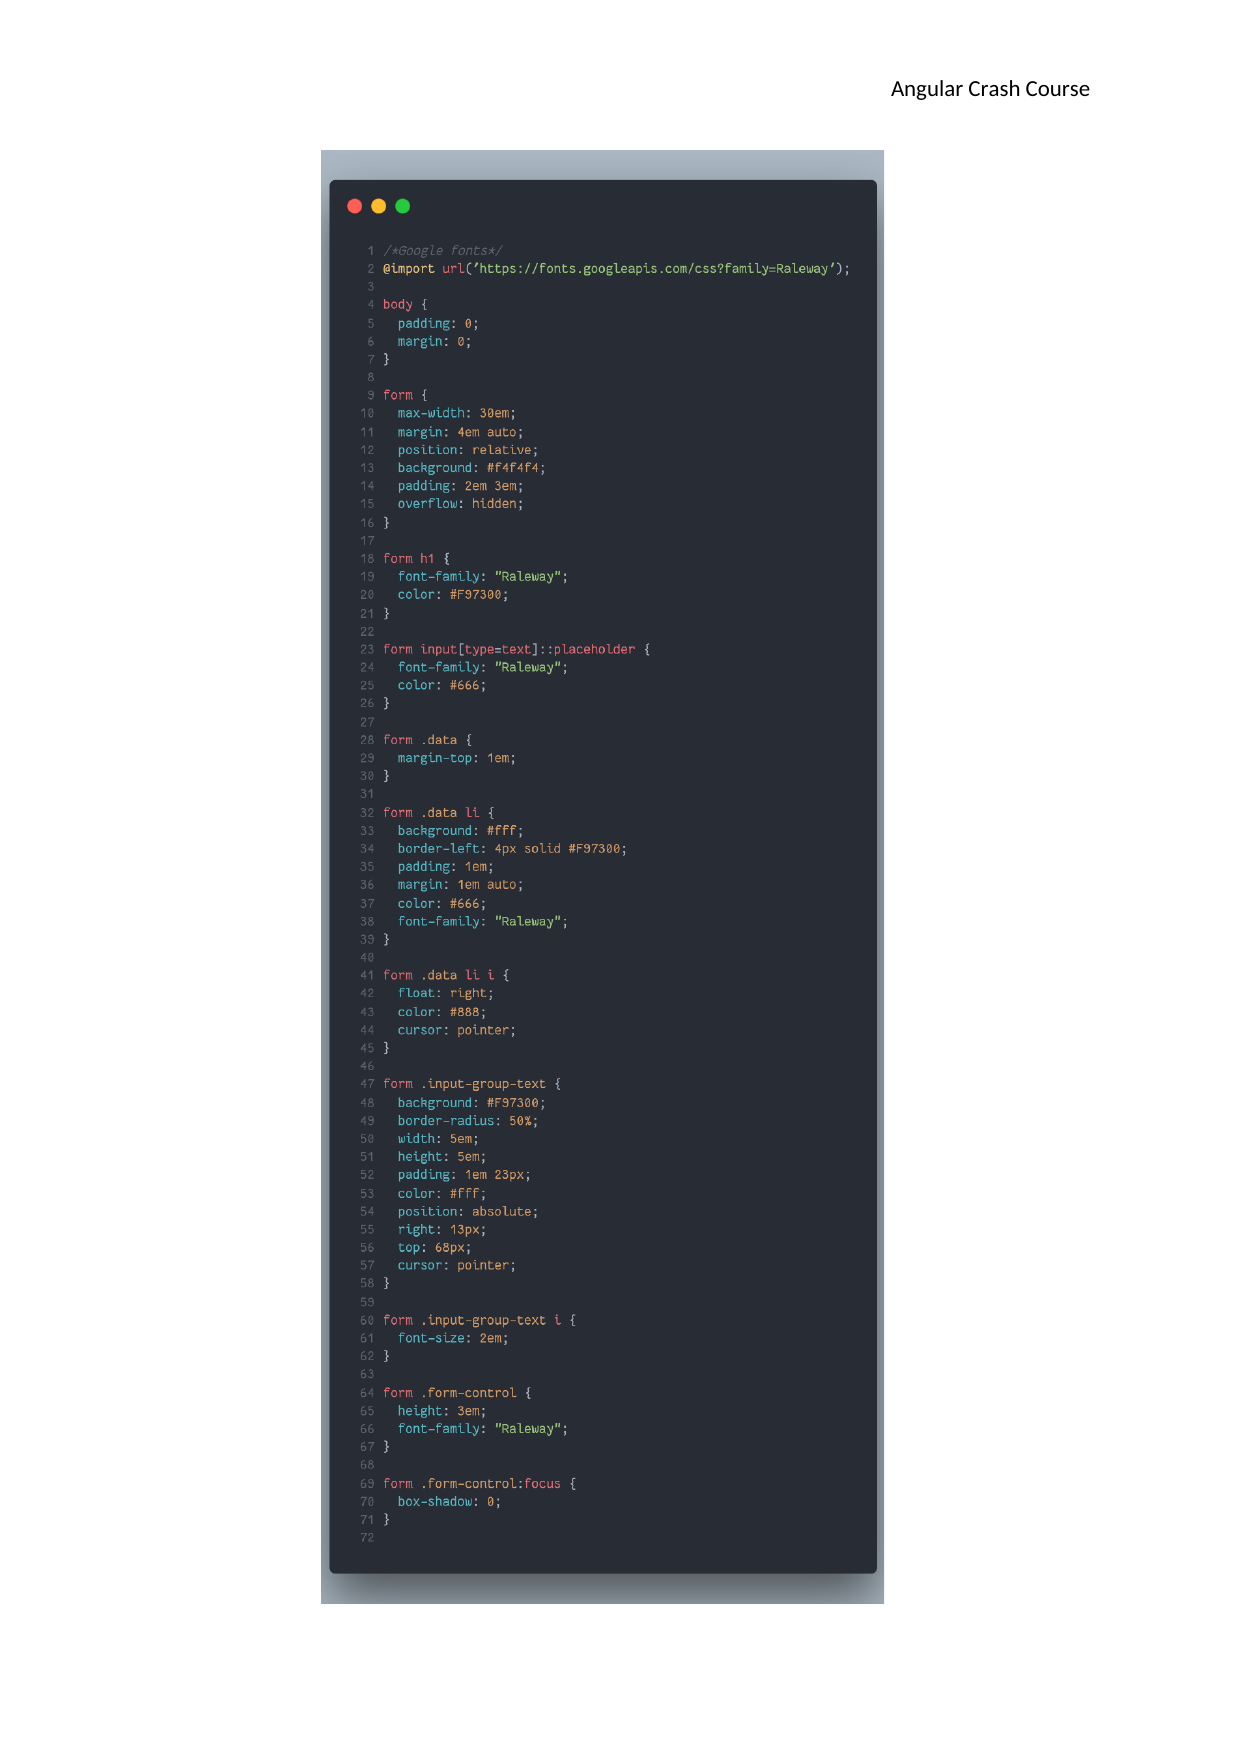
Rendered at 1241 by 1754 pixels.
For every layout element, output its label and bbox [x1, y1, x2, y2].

picture [321, 150, 885, 1604]
